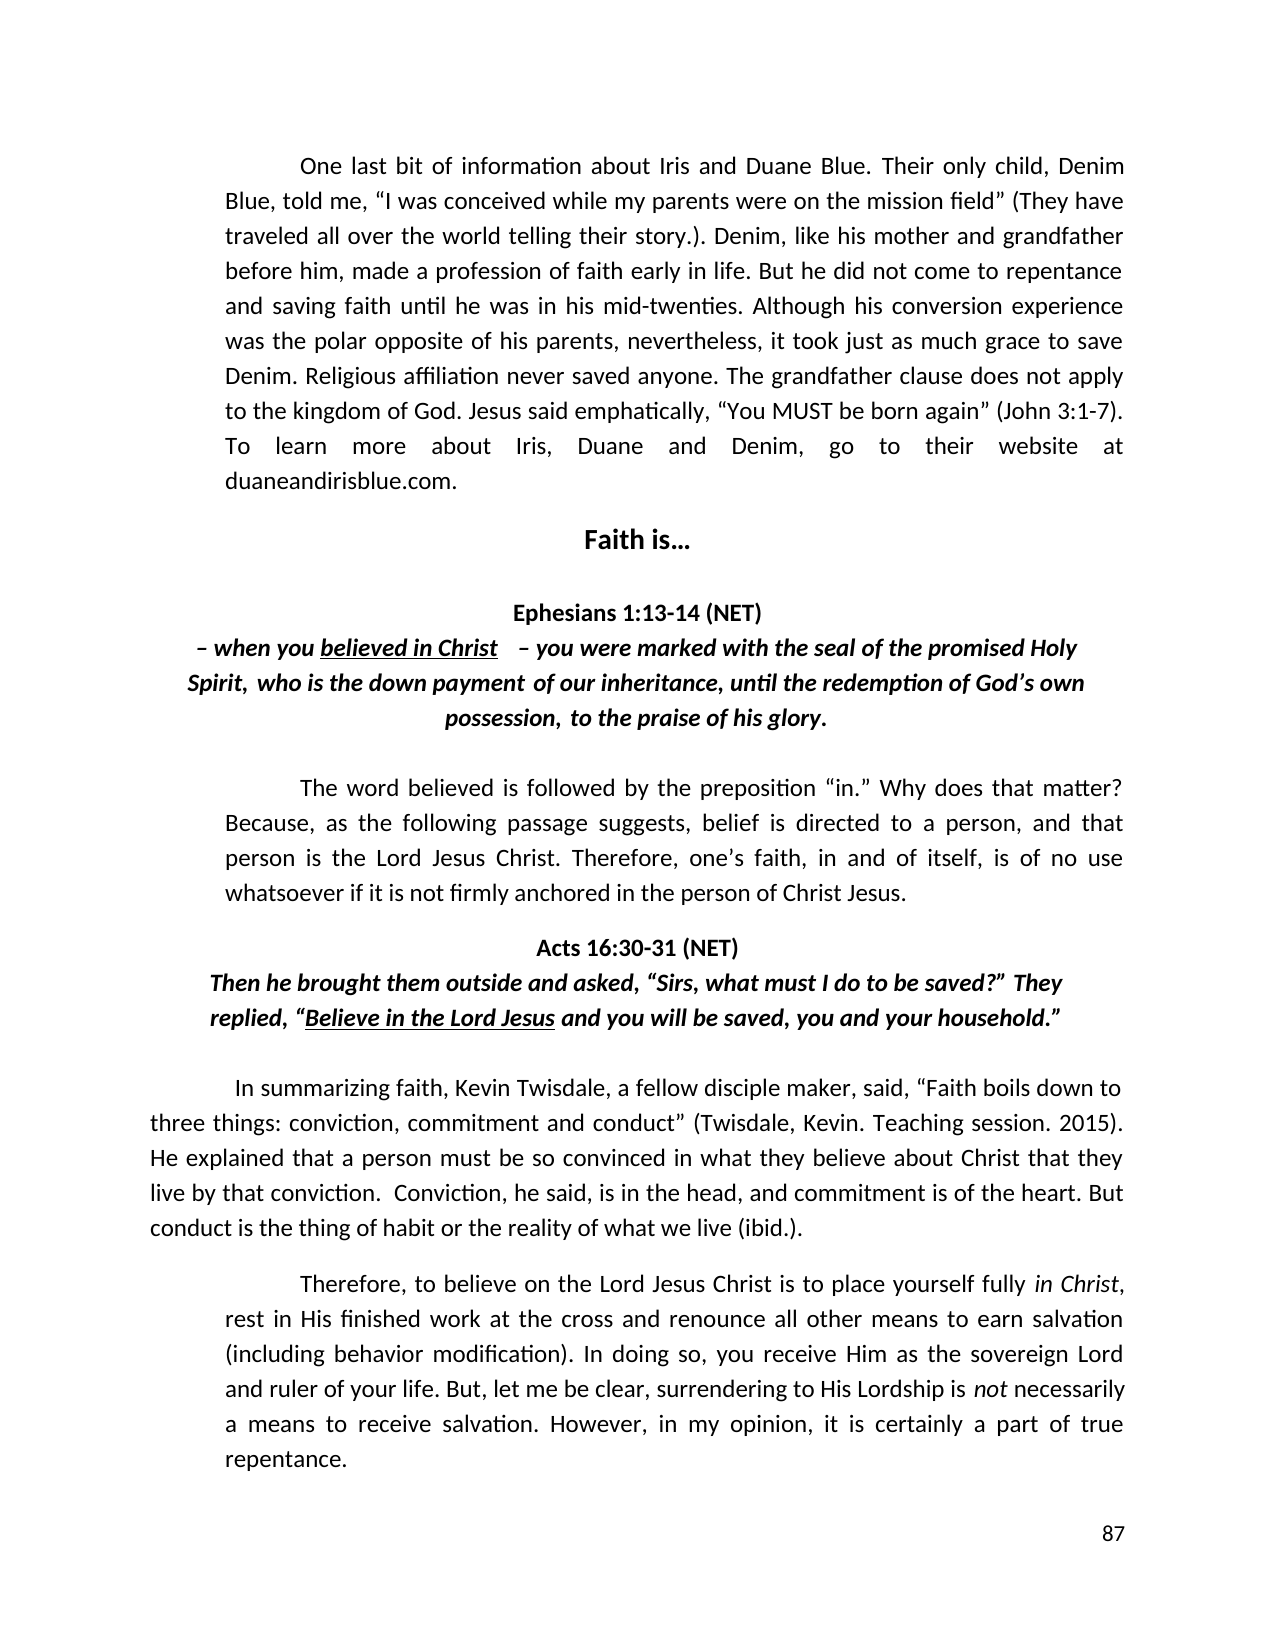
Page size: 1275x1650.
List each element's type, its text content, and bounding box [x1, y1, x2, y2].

text Ephesians 1:13-14 (NET) [150, 597, 1125, 627]
text Faith is… [150, 521, 1125, 556]
text One last bit of information about Iris and Duane Blue. Their only child, Denim Blue, told me, “I was conceived while my parents were on the mission field” (They have traveled all over the world telling their story.). Denim, like his mother and grandfather before him, made a profession of faith early in life. But he did not come to repentance and saving faith until he was in his mid-twenties. Although his conversion experience was the polar opposite of his parents, nevertheless, it took just as much grace to save Denim. Religious affiliation never saved anyone. The grandfather clause does not apply to the kingdom of God. Jesus said emphatically, “You MUST be born again” (John 3:1-7). To learn more about Iris, Duane and Denim, go to their website at duaneandirisblue.com. [225, 150, 1125, 496]
text The word believed is followed by the preposition “in.” Why does that matter? Because, as the following passage suggests, belief is directed to a person, and that person is the Lord Jesus Christ. Therefore, one’s faith, in and of itself, is of no use whatsoever if it is not firmly anchored in the person of Christ Jesus. [225, 772, 1125, 907]
text Therefore, to believe on the Lord Jesus Christ is to place yourself fully in Christ, rest in His finished work at the cross and renounce all other means to earn salvation (including behavior modification). In doing so, you receive Him as the sovereign Lord and ruler of your life. But, let me be clear, surrendering to His Lordship is not necessarily a means to receive salvation. However, in my opinion, it is certainly a part of true repentance. [225, 1268, 1125, 1474]
list Then he brought them outside and asked, “Sirs, what must I do to be saved?” They replied, “Believe in the Lord Jesus and you will be saved, you and your household.” [150, 968, 1125, 1033]
text – when you believed in Christ – you were marked with the seal of the promised Holy Spirit, who is the down payment of our inheritance, until the redemption of God’s own possession, to the praise of his glory. [150, 632, 1125, 732]
list In summarizing faith, Kevin Twisdale, a fellow disciple maker, said, “Faith boils down to three things: conviction, commitment and conduct” (Twisdale, Kevin. Teaching session. 2015). He explained that a person must be so convinced in what they believe about Christ that they live by that conviction. Conviction, he said, is in the head, and commitment is of the heart. But conduct is the thing of habit or the reality of what we live (ibid.). [150, 1073, 1125, 1243]
list Acts 16:30-31 (NET) [150, 933, 1125, 963]
